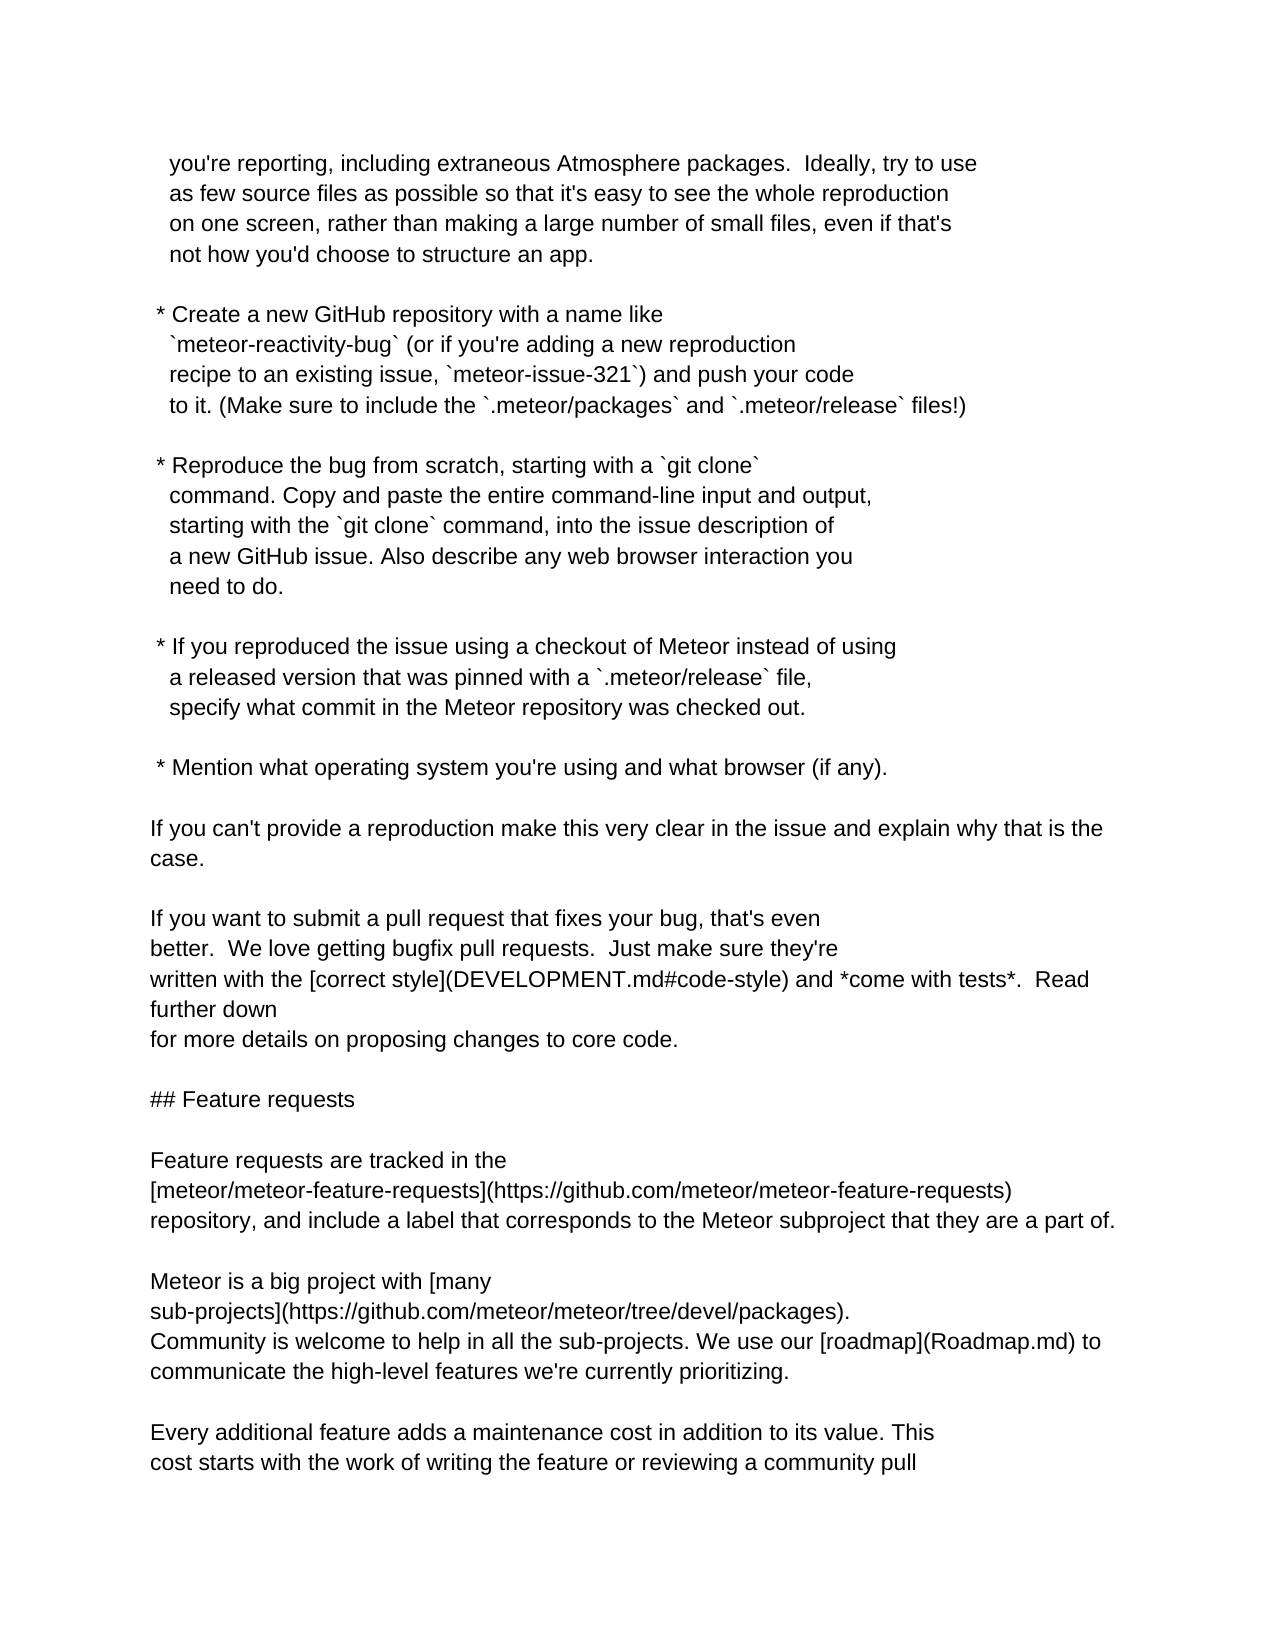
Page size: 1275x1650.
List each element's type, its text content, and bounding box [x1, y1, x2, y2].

text cost starts with the work of writing the feature or reviewing a community pull [150, 1449, 1125, 1475]
text ## Feature requests [150, 1086, 1125, 1113]
text written with the [correct style](DEVELOPMENT.md#code-style) and *come with tests*. Read further down [150, 966, 1125, 1022]
text need to do. [150, 573, 1125, 599]
text a new GitHub issue. Also describe any web browser interaction you [150, 543, 1125, 569]
text recipe to an existing issue, `meteor-issue-321`) and push your code [150, 361, 1125, 388]
text you're reporting, including extraneous Atmosphere packages. Ideally, try to use [150, 150, 1125, 176]
text * Reproduce the bug from scratch, starting with a `git clone` [150, 452, 1125, 478]
text a released version that was pinned with a `.meteor/release` file, [150, 663, 1125, 690]
text specify what commit in the Meteor repository was checked out. [150, 694, 1125, 720]
text on one screen, rather than making a large number of small files, even if that's [150, 210, 1125, 237]
text * If you reproduced the issue using a checkout of Meteor instead of using [150, 633, 1125, 660]
text to it. (Make sure to include the `.meteor/packages` and `.meteor/release` files!) [150, 392, 1125, 418]
text Community is welcome to help in all the sub-projects. We use our [roadmap](Roadmap.md) to communicate the high-level features we're currently prioritizing. [150, 1328, 1125, 1385]
text If you want to submit a pull request that fixes your bug, that's even [150, 905, 1125, 932]
text starting with the `git clone` command, into the issue description of [150, 512, 1125, 539]
text not how you'd choose to structure an app. [150, 241, 1125, 267]
text as few source files as possible so that it's easy to see the whole reproduction [150, 180, 1125, 207]
text * Create a new GitHub repository with a name like [150, 301, 1125, 327]
text Every additional feature adds a maintenance cost in addition to its value. This [150, 1419, 1125, 1445]
text better. We love getting bugfix pull requests. Just make sure they're [150, 935, 1125, 962]
text * Mention what operating system you're using and what browser (if any). [150, 754, 1125, 781]
text `meteor-reactivity-bug` (or if you're adding a new reproduction [150, 331, 1125, 358]
text If you can't provide a reproduction make this very clear in the issue and explain why that is the case. [150, 814, 1125, 871]
text command. Copy and paste the entire command-line input and output, [150, 482, 1125, 509]
text for more details on proposing changes to core code. [150, 1026, 1125, 1052]
text Feature requests are tracked in the [meteor/meteor-feature-requests](https://github.com/meteor/meteor-feature-requests) repository, and include a label that corresponds to the Meteor subproject that they are a part of. [150, 1147, 1125, 1234]
text Meteor is a big project with [many sub-projects](https://github.com/meteor/meteor/tree/devel/packages). [150, 1268, 1125, 1324]
